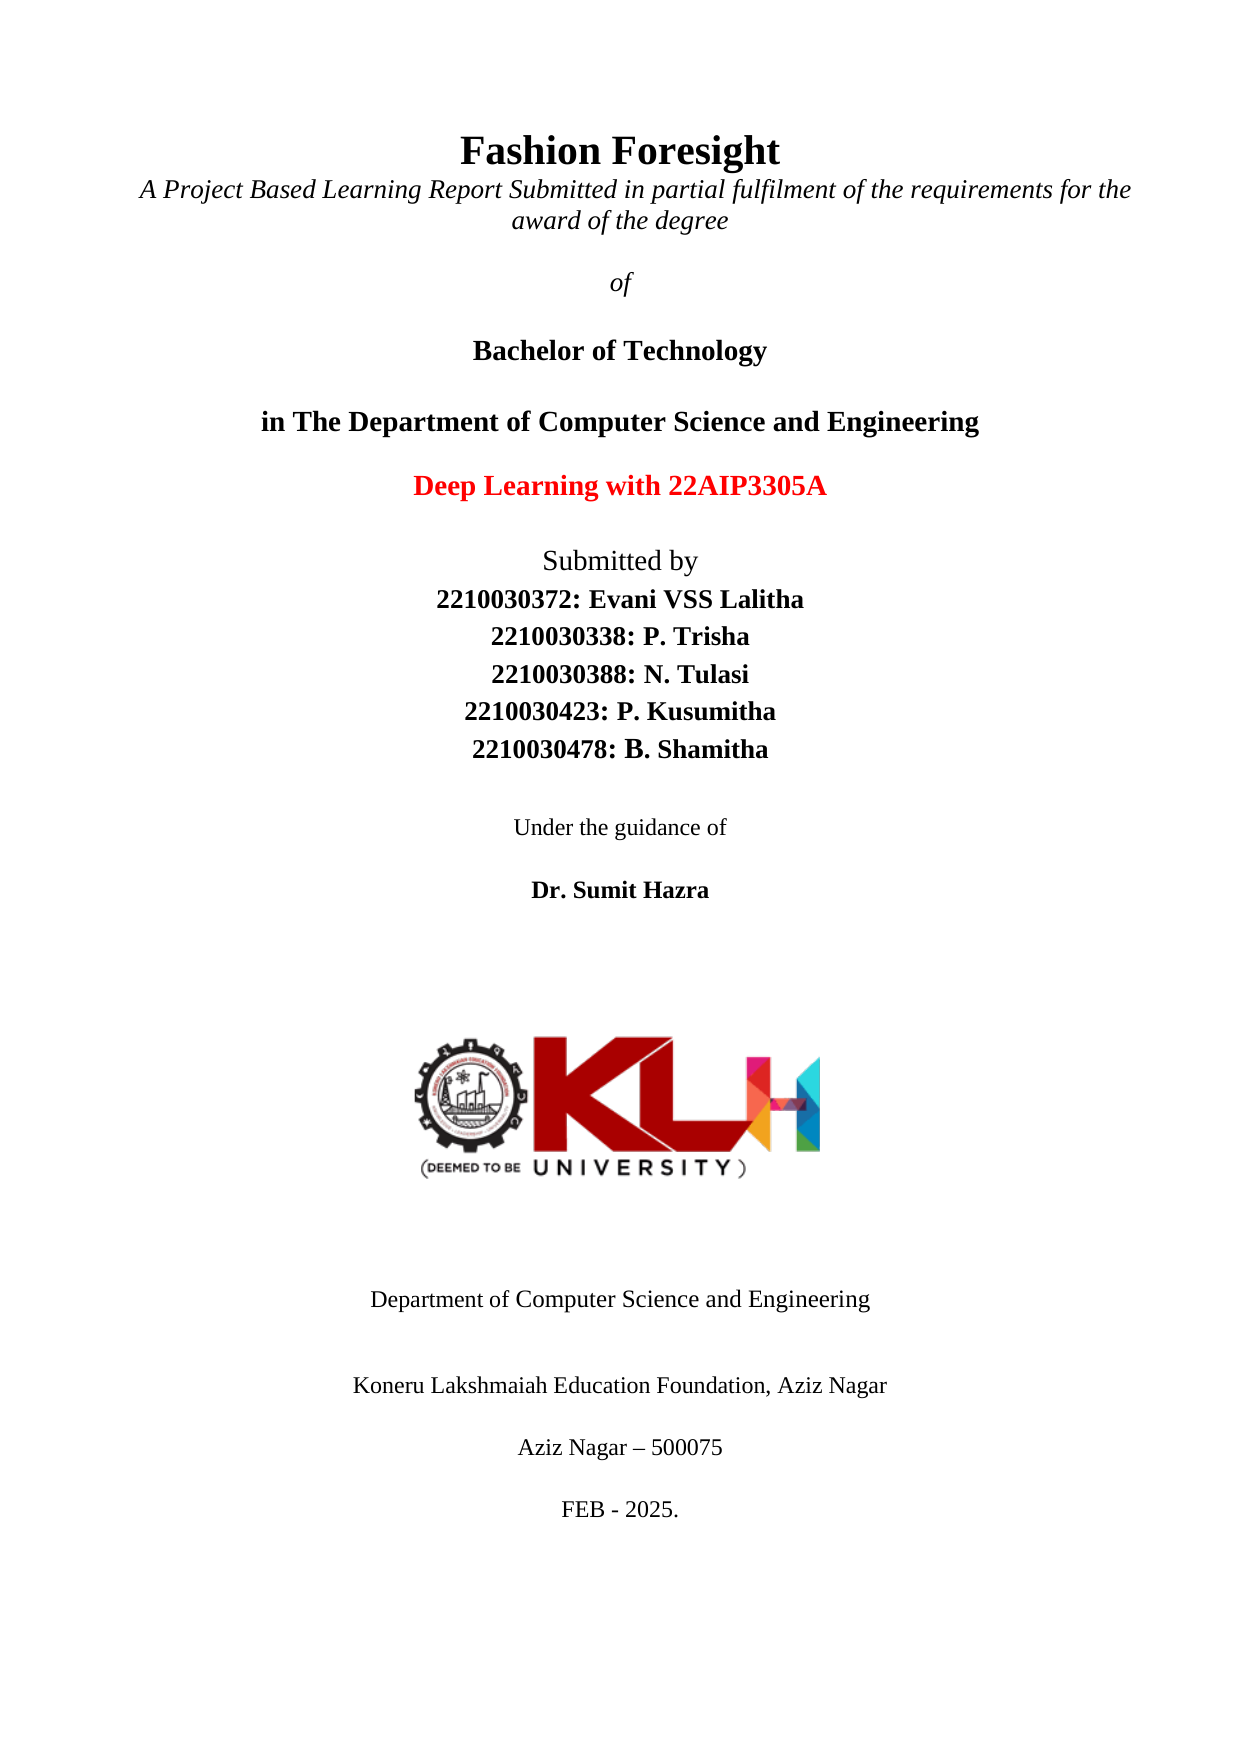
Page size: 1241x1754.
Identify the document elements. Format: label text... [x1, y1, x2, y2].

text 2210030372: Evani VSS Lalitha [93, 588, 1147, 613]
text Under the guidance of [93, 813, 1147, 841]
text Aziz Nagar – 500075 [93, 1433, 1147, 1461]
text 2210030338: P. Trisha [93, 626, 1147, 651]
text FEB - 2025. [93, 1495, 1147, 1523]
text 2210030423: P. Kusumitha [93, 701, 1147, 726]
text Bachelor of Technology [93, 333, 1147, 367]
text Department of Computer Science and Engineering [93, 1284, 1147, 1313]
text Dr. Sumit Hazra [93, 875, 1147, 904]
text in The Department of Computer Science and Engineering [93, 404, 1147, 438]
text 2210030388: N. Tulasi [93, 663, 1147, 688]
text Deep Learning with 22AIP3305A [93, 476, 1147, 501]
text A Project Based Learning Report Submitted in partial fulfilment of the requirements for the award of the degree [93, 173, 1147, 235]
text Koneru Lakshmaiah Education Foundation, Aziz Nagar [93, 1371, 1147, 1398]
text Submitted by [93, 551, 1147, 576]
text 2210030478: B. Shamitha [93, 738, 1147, 763]
text Fashion Foresight [93, 125, 1147, 173]
text of [93, 267, 1147, 298]
picture [406, 1030, 834, 1188]
